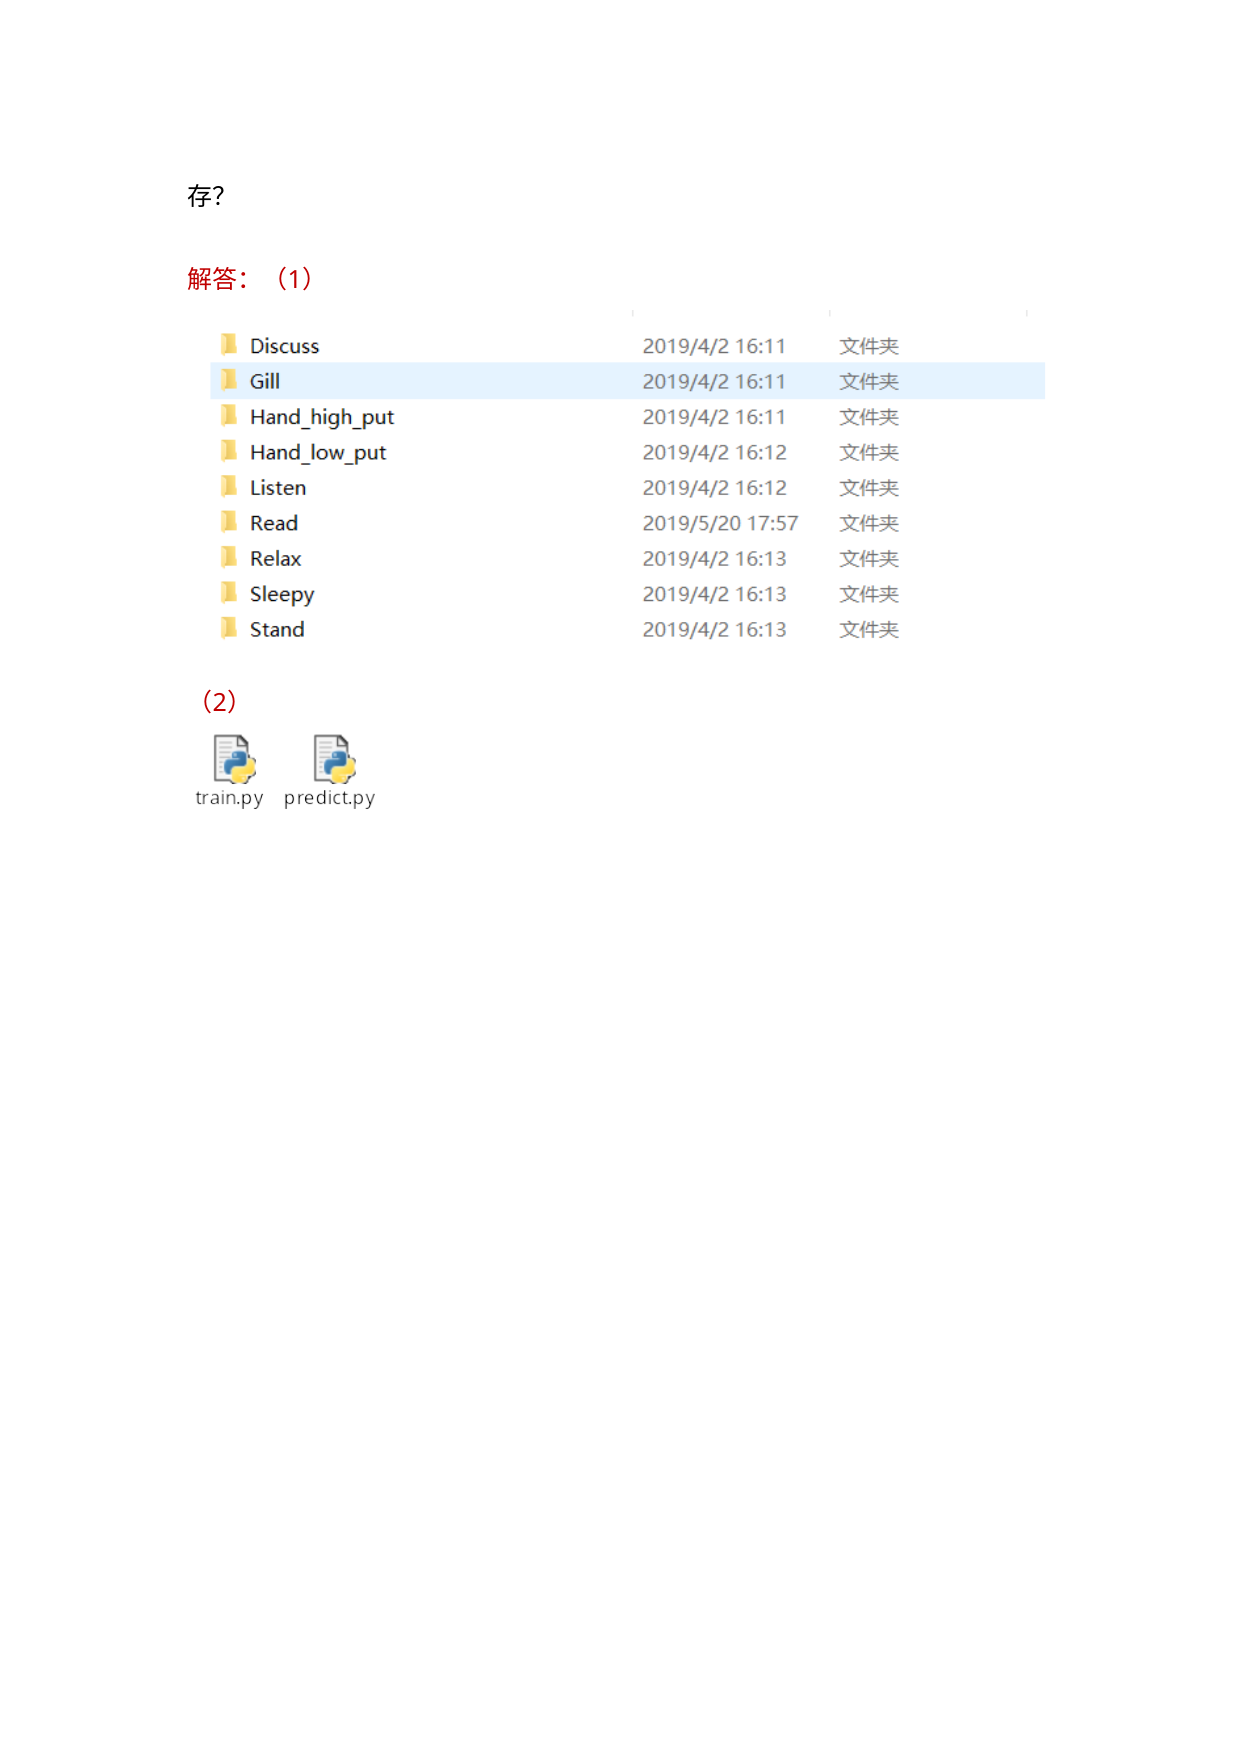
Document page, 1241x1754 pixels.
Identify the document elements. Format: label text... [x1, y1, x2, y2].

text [187, 162, 1053, 227]
picture [187, 310, 1046, 663]
text （2） [187, 668, 1053, 733]
text 解答：（1） [187, 245, 1053, 310]
